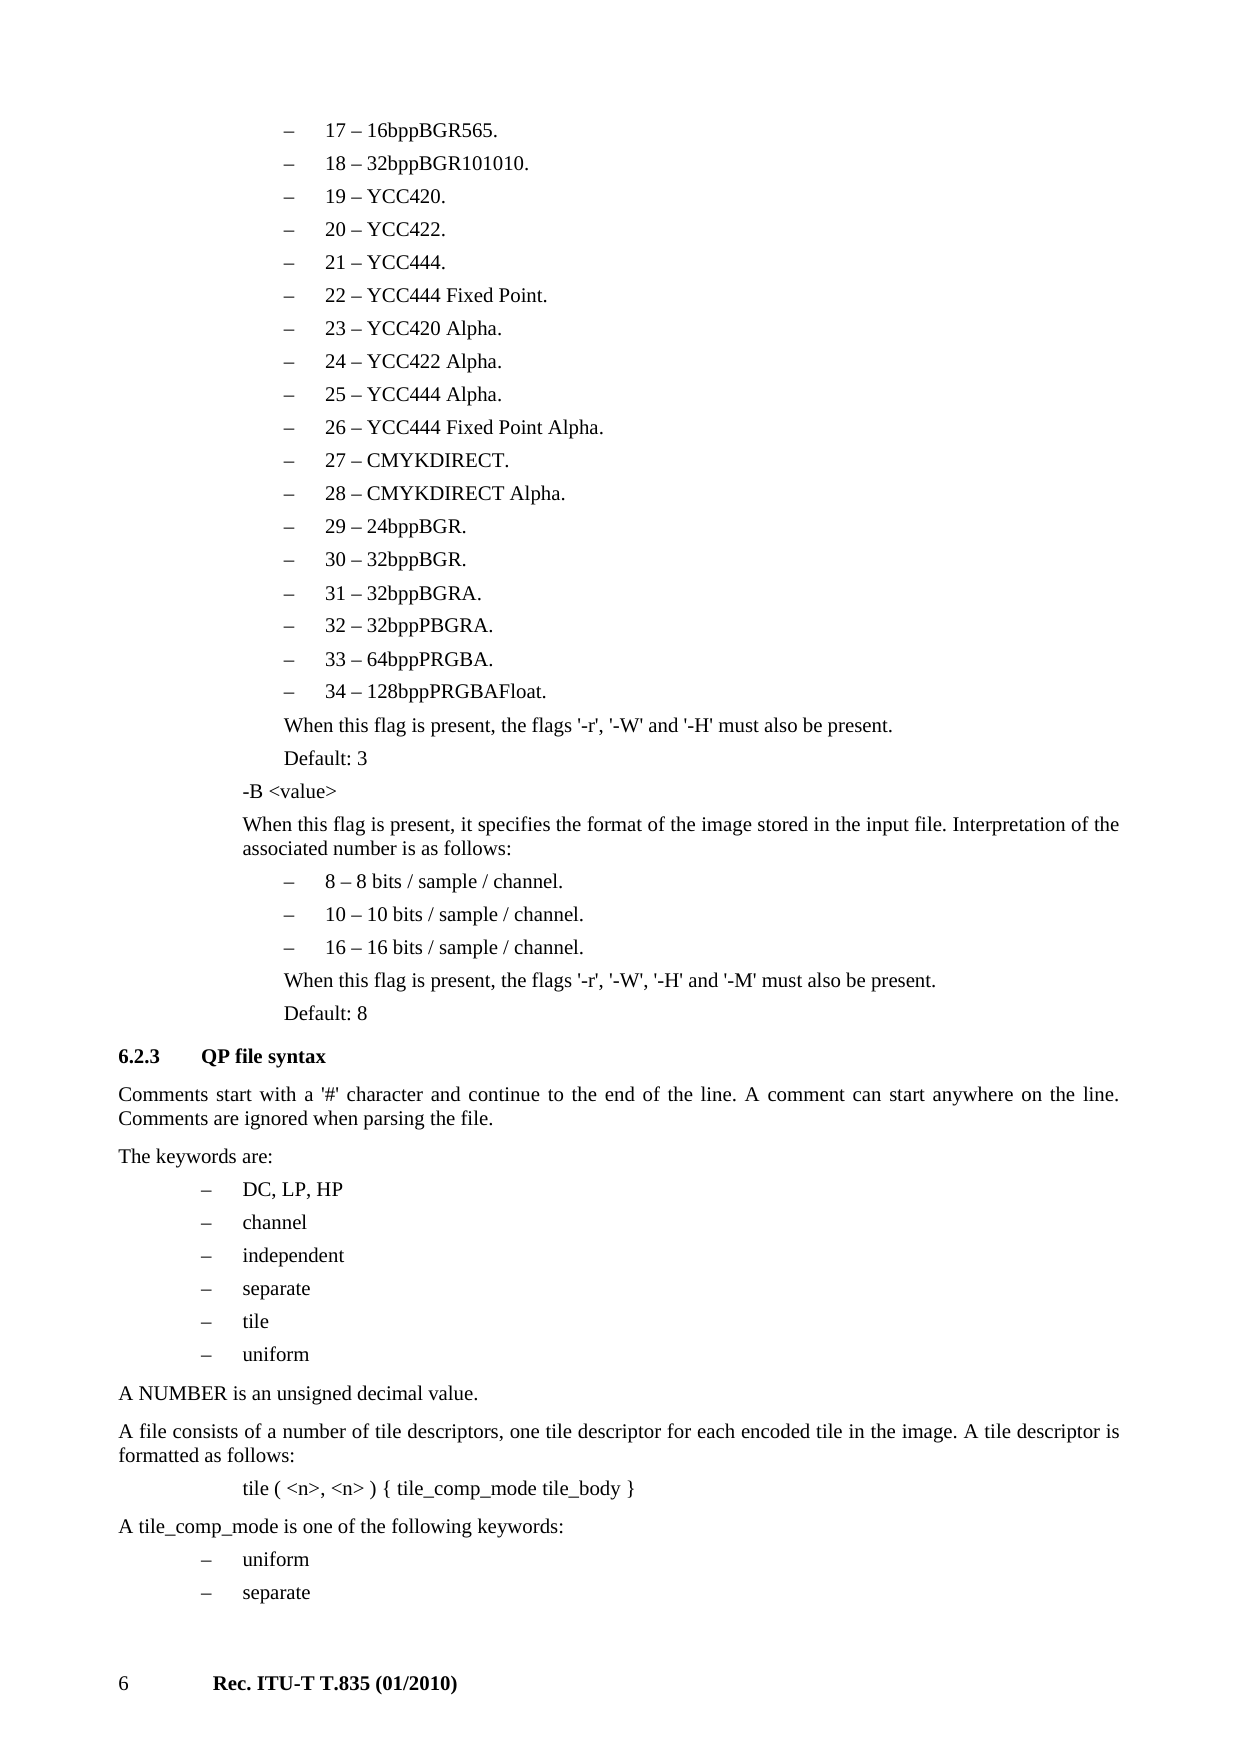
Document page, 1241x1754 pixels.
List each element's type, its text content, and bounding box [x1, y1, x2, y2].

text Default: 3 [201, 746, 1122, 769]
text – uniform [201, 1342, 1122, 1366]
text – 25 – YCC444 Alpha. [201, 382, 1122, 406]
text – 28 – CMYKDIRECT Alpha. [201, 481, 1122, 505]
text A NUMBER is an unsigned decimal value. [118, 1381, 1122, 1404]
text – 32 – 32bppPBGRA. [201, 613, 1122, 637]
text – 19 – YCC420. [201, 184, 1122, 208]
text – 20 – YCC422. [201, 217, 1122, 241]
text – 29 – 24bppBGR. [201, 514, 1122, 538]
text – tile [201, 1309, 1122, 1333]
text – 16 – 16 bits / sample / channel. [201, 935, 1122, 959]
text Comments start with a '#' character and continue to the end of the line. A comment can start anywhere on the line. Comments are ignored when parsing the file. [118, 1082, 1122, 1130]
text – 17 – 16bppBGR565. [201, 118, 1122, 142]
text – 30 – 32bppBGR. [201, 547, 1122, 571]
text – 27 – CMYKDIRECT. [201, 448, 1122, 472]
text – 24 – YCC422 Alpha. [201, 349, 1122, 373]
text – 8 – 8 bits / sample / channel. [201, 869, 1122, 893]
text When this flag is present, the flags '-r', '-W', '-H' and '-M' must also be present. [201, 968, 1122, 992]
text – 21 – YCC444. [201, 250, 1122, 274]
text – separate [201, 1580, 1122, 1604]
text A file consists of a number of tile descriptors, one tile descriptor for each encoded tile in the image. A tile descriptor is formatted as follows: [118, 1419, 1122, 1467]
text – 34 – 128bppPRGBAFloat. [201, 679, 1122, 703]
text A tile_comp_mode is one of the following keywords: [118, 1514, 1122, 1538]
text tile ( <n>, <n> ) { tile_comp_mode tile_body } [201, 1476, 1122, 1500]
text – 31 – 32bppBGRA. [201, 580, 1122, 604]
text – 23 – YCC420 Alpha. [201, 316, 1122, 340]
text – DC, LP, HP [201, 1177, 1122, 1201]
text The keywords are: [118, 1144, 1122, 1168]
text – 18 – 32bppBGR101010. [201, 151, 1122, 175]
text – 10 – 10 bits / sample / channel. [201, 902, 1122, 926]
text When this flag is present, the flags '-r', '-W' and '-H' must also be present. [201, 712, 1122, 737]
text -B <value> [201, 778, 1122, 803]
text – independent [201, 1243, 1122, 1267]
text – 33 – 64bppPRGBA. [201, 646, 1122, 671]
text Default: 8 [201, 1001, 1122, 1025]
text – channel [201, 1210, 1122, 1234]
text – 22 – YCC444 Fixed Point. [201, 283, 1122, 307]
text – uniform [201, 1547, 1122, 1571]
text – 26 – YCC444 Fixed Point Alpha. [201, 415, 1122, 439]
text When this flag is present, it specifies the format of the image stored in the input file. Interpretation of the associated number is as follows: [118, 812, 1122, 860]
subtitle 6.2.3 QP file syntax [118, 1044, 1122, 1068]
text – separate [201, 1276, 1122, 1300]
